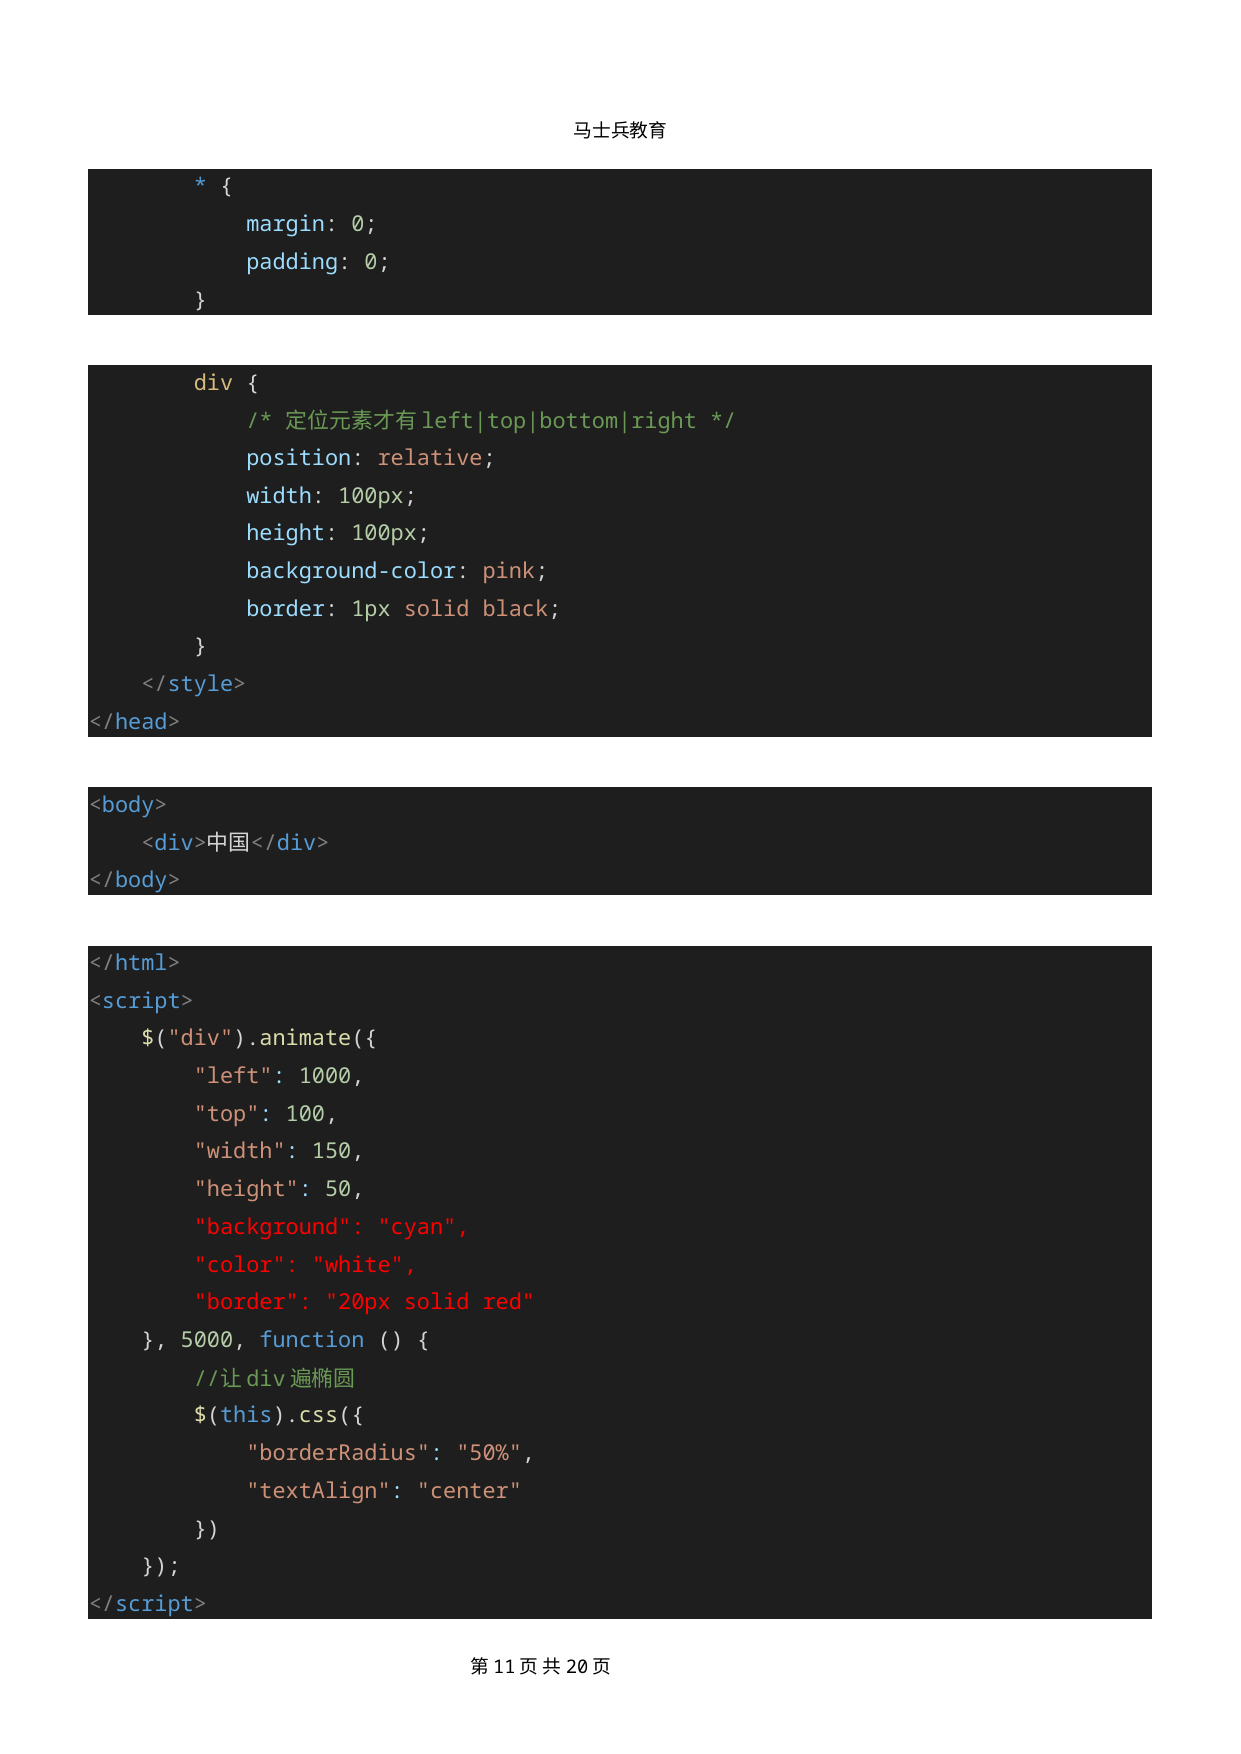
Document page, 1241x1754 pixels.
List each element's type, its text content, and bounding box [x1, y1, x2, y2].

text /* 定位元素才有left|top|bottom|right */ [421, 403, 1152, 435]
text padding: 0; [88, 244, 1152, 277]
text </style> [88, 667, 1152, 699]
text "background": "cyan", [88, 1209, 1152, 1242]
text "height": 50, [88, 1172, 1152, 1204]
text width: 100px; [88, 478, 1152, 511]
text </head> [88, 704, 1152, 737]
text height: 100px; [88, 516, 1152, 548]
text </html> [88, 946, 1152, 978]
text "top": 100, [88, 1096, 1152, 1129]
text } [88, 629, 1152, 662]
text }); [88, 1549, 1152, 1581]
text }, 5000, function () { [88, 1323, 1152, 1355]
text border: 1px solid black; [88, 591, 1152, 624]
text "textAlign": "center" [88, 1473, 1152, 1506]
text } [88, 282, 1152, 315]
text <body> [88, 787, 1152, 820]
text </body> [88, 863, 1152, 895]
text //让div遍椭圆 [88, 1360, 1152, 1393]
text margin: 0; [88, 207, 1152, 239]
text "color": "white", [88, 1247, 1152, 1280]
text "width": 150, [88, 1134, 1152, 1167]
text $("div").animate({ [88, 1021, 1152, 1053]
text <div>中国</div> [250, 825, 1152, 857]
text $(this).css({ [88, 1398, 1152, 1431]
text background-color: pink; [88, 554, 1152, 586]
text "border": "20px solid red" [88, 1285, 1152, 1317]
text </script> [88, 1587, 1152, 1619]
text position: relative; [88, 441, 1152, 473]
text }) [88, 1511, 1152, 1544]
text "borderRadius": "50%", [88, 1436, 1152, 1468]
text <script> [88, 983, 1152, 1016]
text div { [88, 365, 1152, 398]
text "left": 1000, [88, 1059, 1152, 1091]
text * { [88, 169, 1152, 202]
